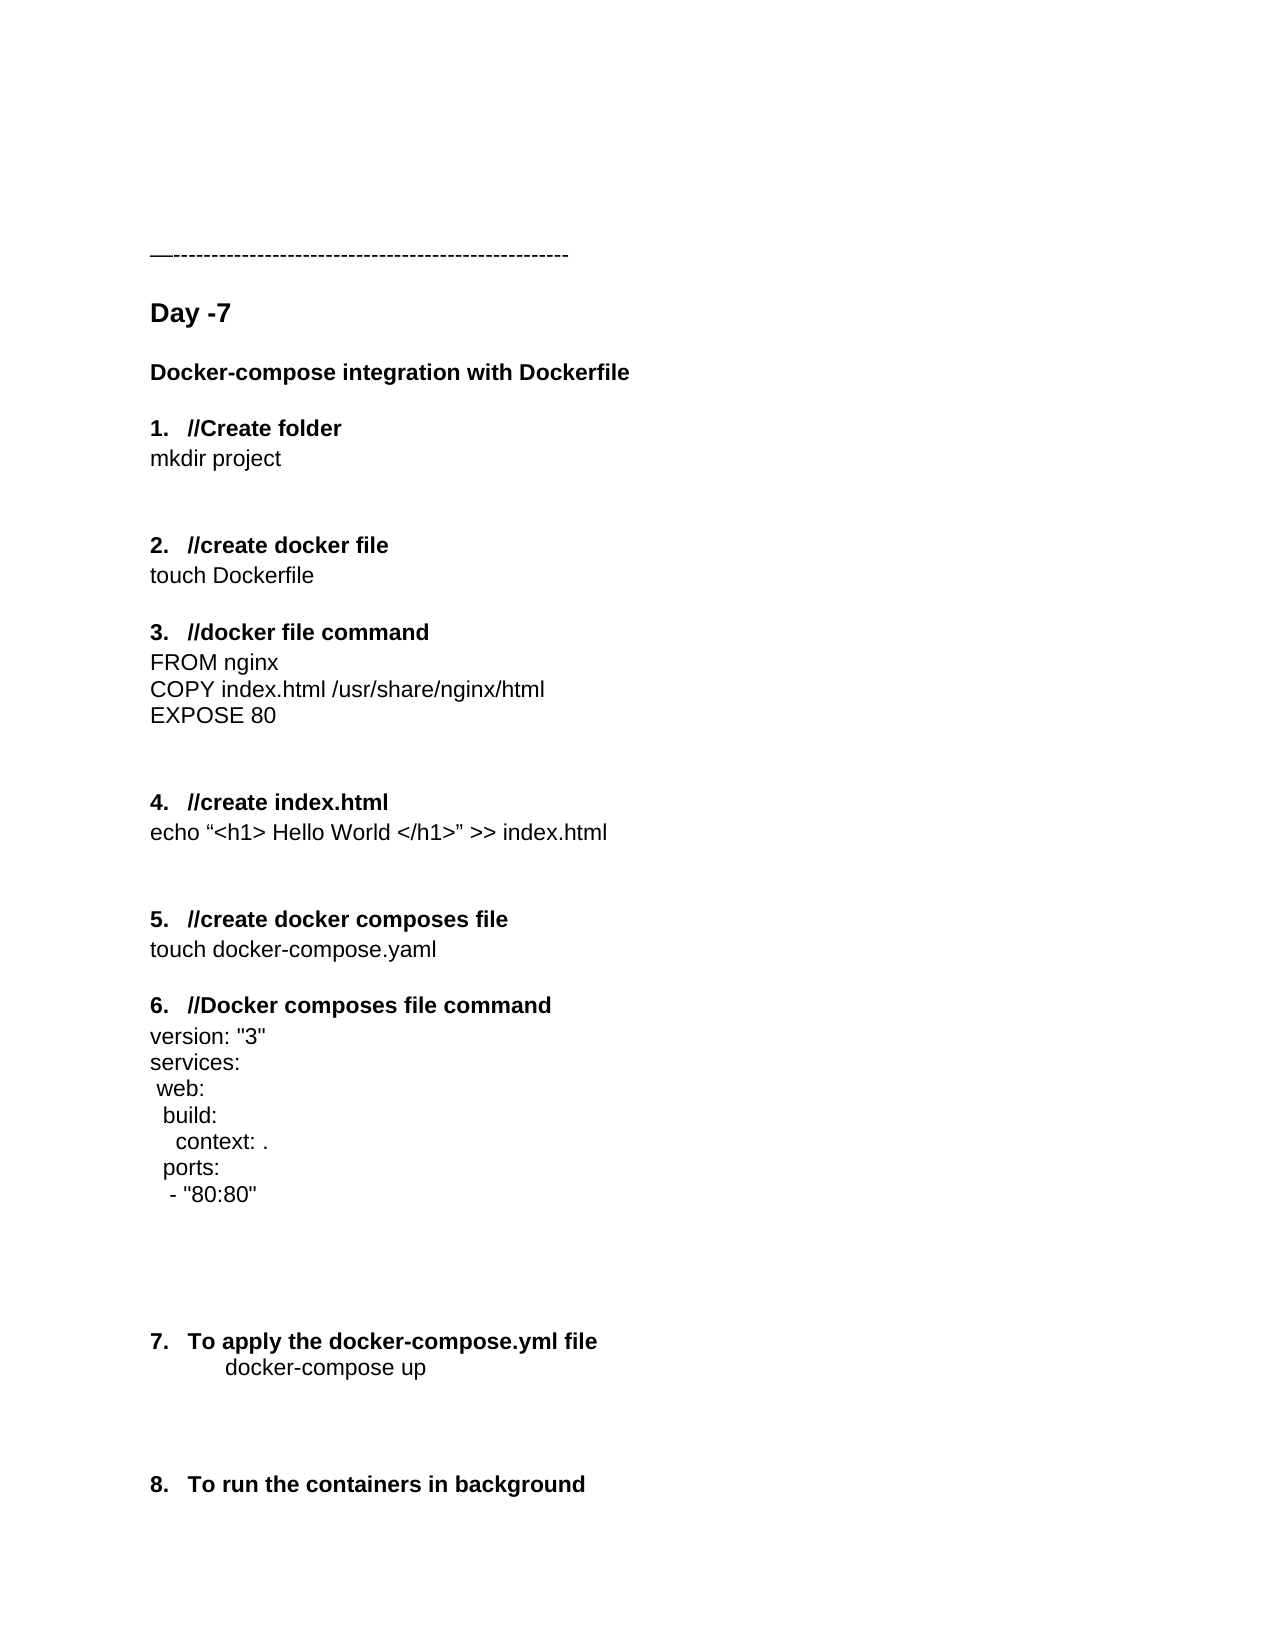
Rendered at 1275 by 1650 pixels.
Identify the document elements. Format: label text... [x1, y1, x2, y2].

list //create docker file [150, 532, 1125, 558]
text echo “<h1> Hello World </h1>” >> index.html [150, 819, 1125, 845]
text Docker-compose integration with Dockerfile [150, 359, 1125, 385]
text EXPOSE 80 [150, 702, 1125, 728]
text context: . [150, 1128, 1125, 1154]
list //docker file command [150, 619, 1125, 645]
text touch docker-compose.yaml [150, 936, 1125, 962]
text Day -7 [150, 297, 1125, 328]
text touch Dockerfile [150, 562, 1125, 589]
text web: [150, 1075, 1125, 1102]
text COPY index.html /usr/share/nginx/html [150, 676, 1125, 702]
text —---------------------------------------------------- [150, 241, 1125, 267]
text services: [150, 1049, 1125, 1075]
text mkdir project [150, 445, 1125, 472]
list To apply the docker-compose.yml file [150, 1328, 1125, 1354]
list To run the containers in background [150, 1471, 1125, 1498]
list //create index.html [150, 789, 1125, 815]
list //Create folder [150, 415, 1125, 442]
list //create docker composes file [150, 906, 1125, 932]
text - "80:80" [150, 1181, 1125, 1207]
list //Docker composes file command [150, 992, 1125, 1019]
text build: [150, 1102, 1125, 1128]
text ports: [150, 1154, 1125, 1181]
text version: "3" [150, 1023, 1125, 1049]
text docker-compose up [225, 1354, 1125, 1381]
text FROM nginx [150, 649, 1125, 676]
